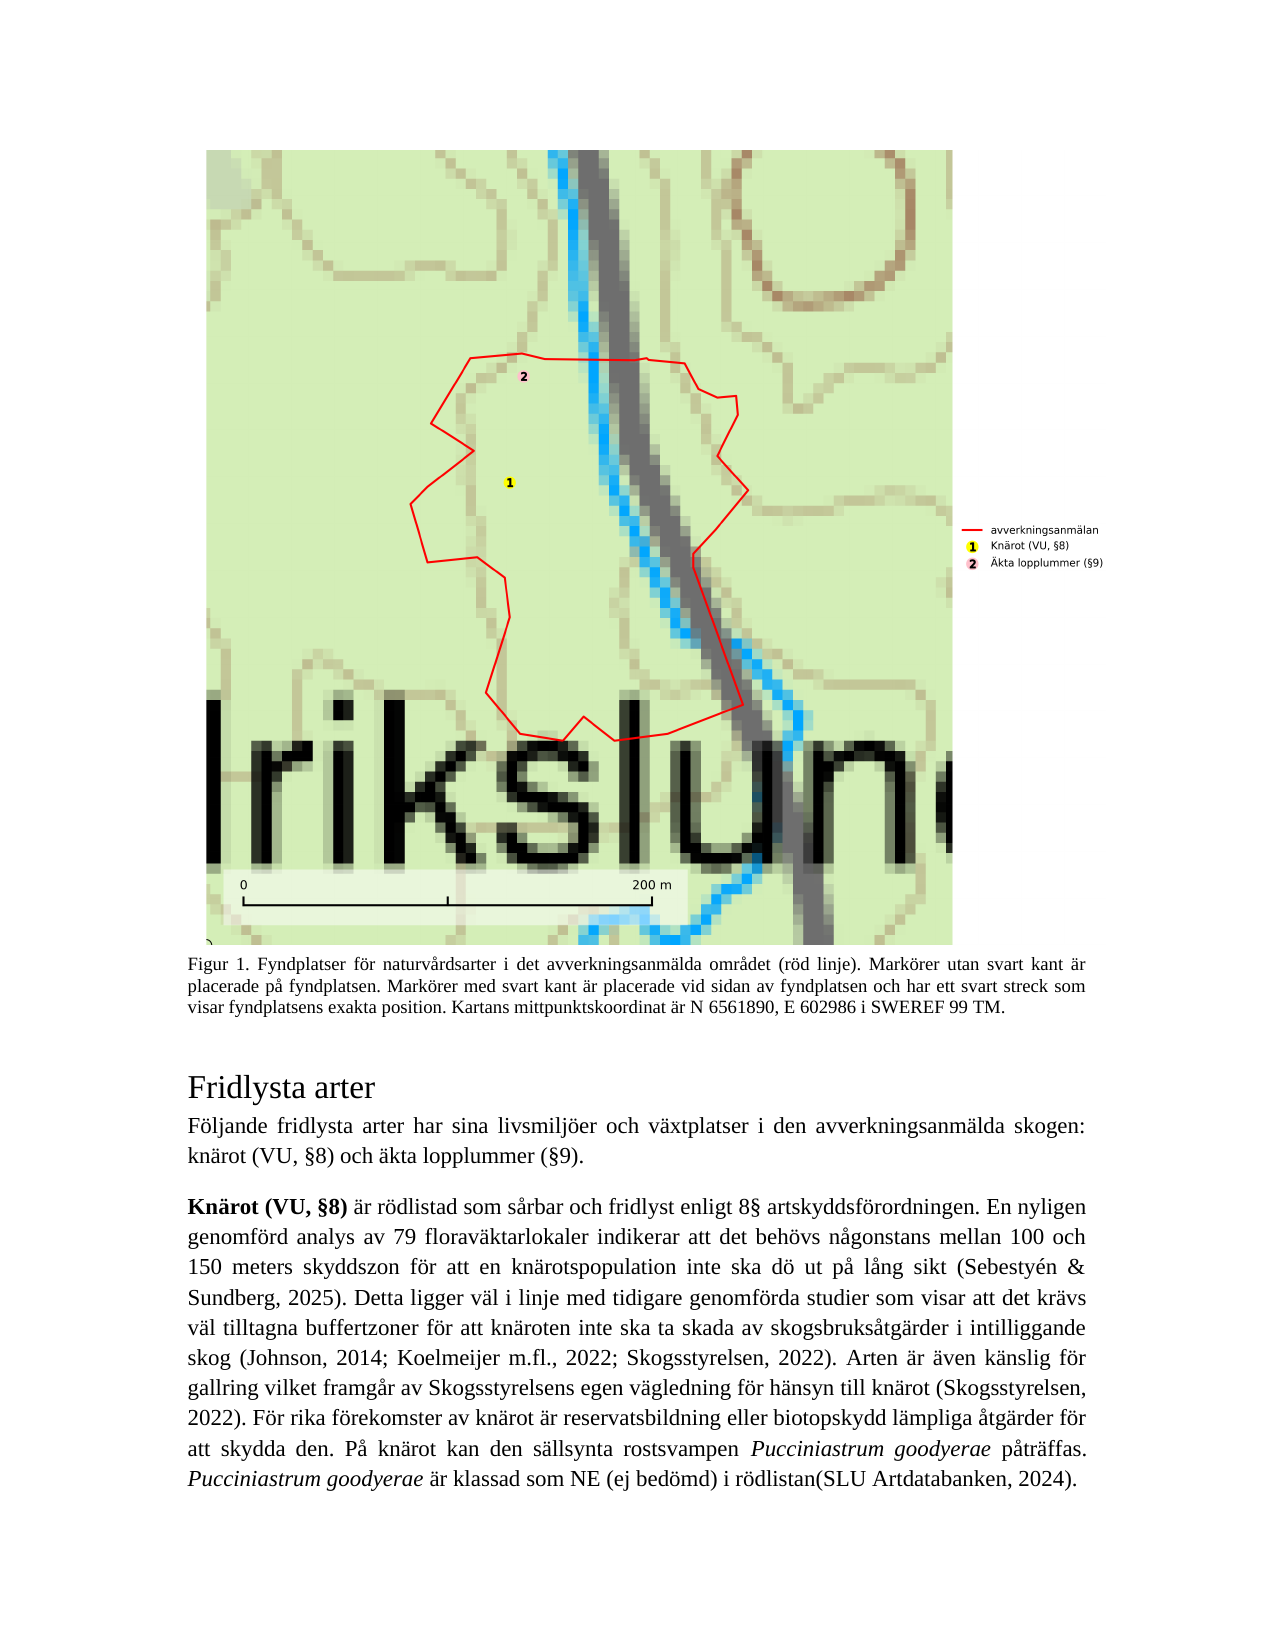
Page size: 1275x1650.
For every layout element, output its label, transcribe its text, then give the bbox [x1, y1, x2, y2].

subtitle Fridlysta arter [187, 1068, 1087, 1106]
text Följande fridlysta arter har sina livsmiljöer och växtplatser i den avverkningsanmälda skogen: knärot (VU, §8) och äkta lopplummer (§9). [187, 1112, 1087, 1168]
text Figur 1. Fyndplatser för naturvårdsarter i det avverkningsanmälda området (röd linje). Markörer utan svart kant är placerade på fyndplatsen. Markörer med svart kant är placerade vid sidan av fyndplatsen och har ett svart streck som visar fyndplatsens exakta position. Kartans mittpunktskoordinat är N 6561890, E 602986 i SWEREF 99 TM. [187, 953, 1087, 1018]
picture [206, 150, 1107, 945]
text Knärot (VU, §8) är rödlistad som sårbar och fridlyst enligt 8§ artskyddsförordningen. En nyligen genomförd analys av 79 floraväktarlokaler indikerar att det behövs någonstans mellan 100 och 150 meters skyddszon för att en knärotspopulation inte ska dö ut på lång sikt (Sebestyén & Sundberg, 2025). Detta ligger väl i linje med tidigare genomförda studier som visar att det krävs väl tilltagna buffertzoner för att knäroten inte ska ta skada av skogsbruksåtgärder i intilliggande skog (Johnson, 2014; Koelmeijer m.fl., 2022; Skogsstyrelsen, 2022). Arten är även känslig för gallring vilket framgår av Skogsstyrelsens egen vägledning för hänsyn till knärot (Skogsstyrelsen, 2022). För rika förekomster av knärot är reservatsbildning eller biotopskydd lämpliga åtgärder för att skydda den. På knärot kan den sällsynta rostsvampen Pucciniastrum goodyerae påträffas. Pucciniastrum goodyerae är klassad som NE (ej bedömd) i rödlistan(SLU Artdatabanken, 2024). [187, 1193, 1087, 1491]
